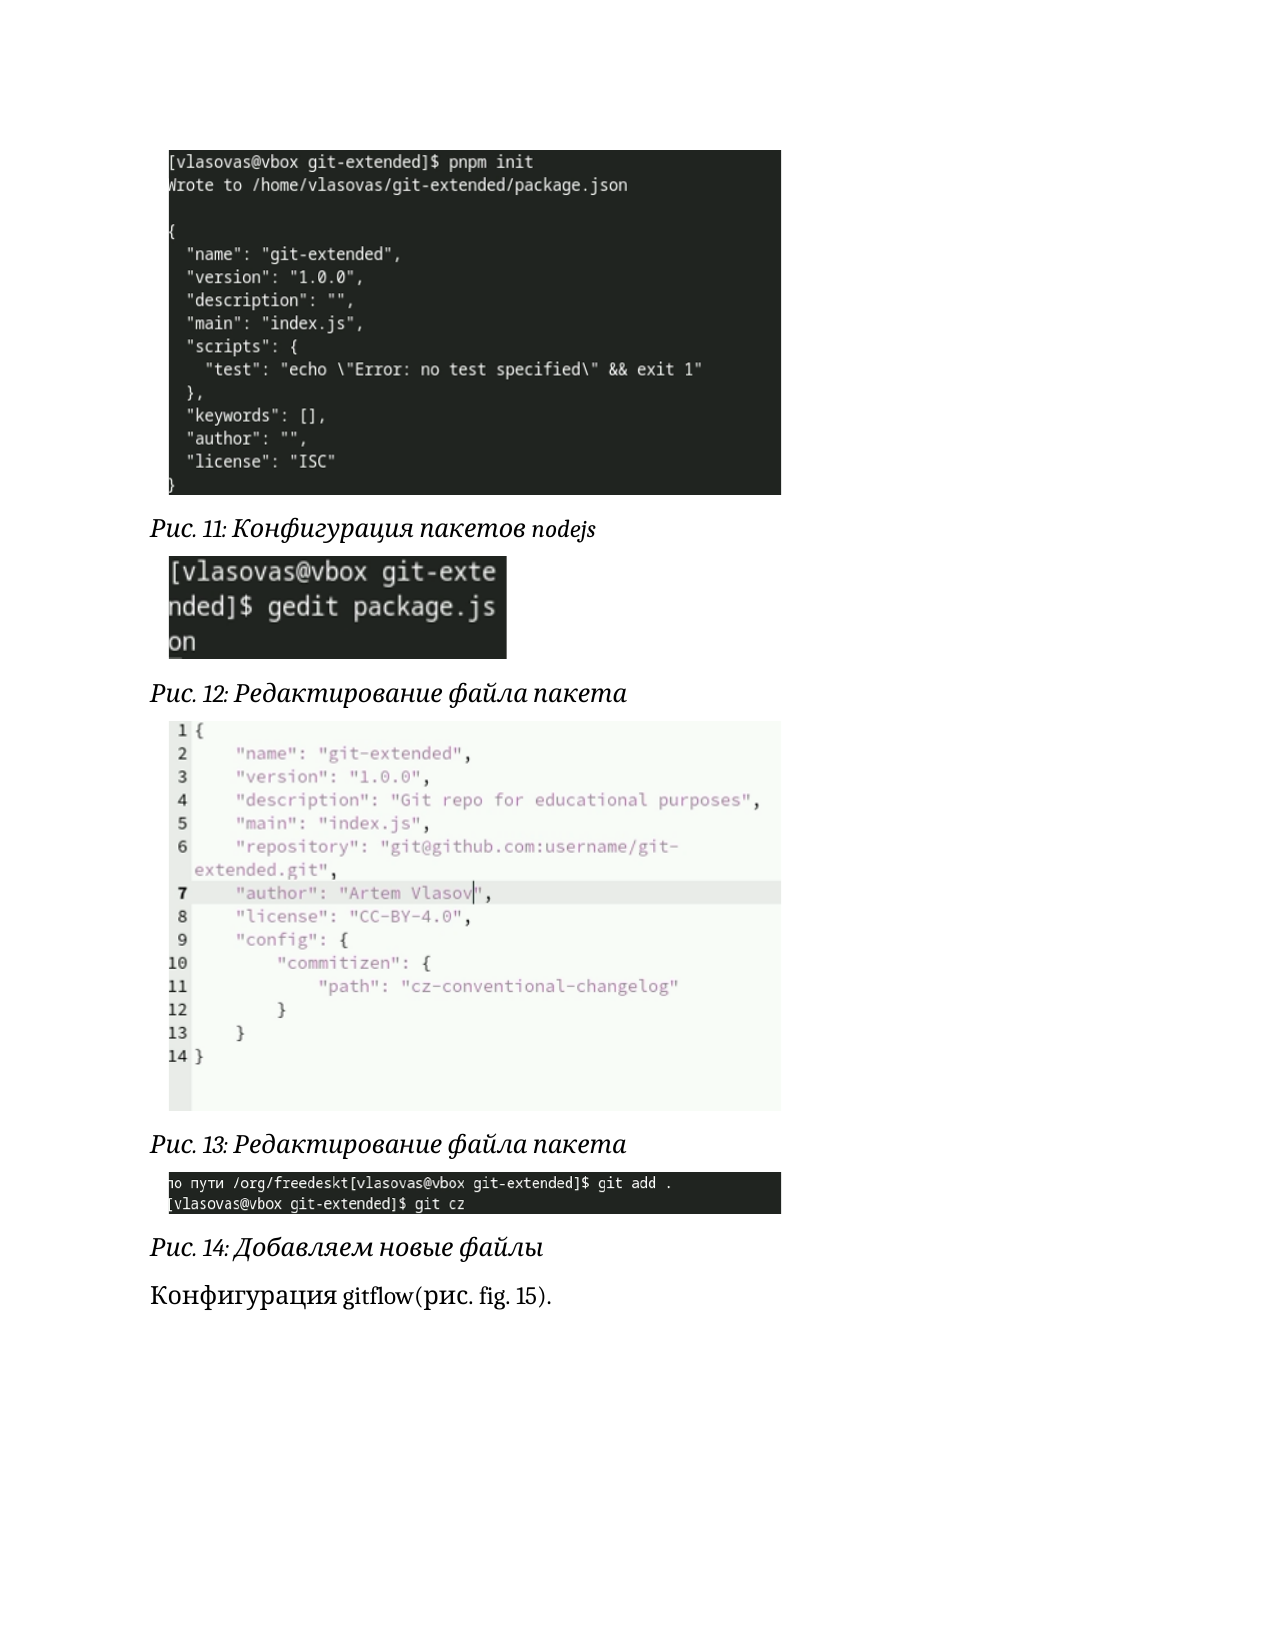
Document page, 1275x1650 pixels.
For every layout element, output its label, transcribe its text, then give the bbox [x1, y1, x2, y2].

text Рис. 12: Редактирование файла пакета [150, 680, 1125, 708]
text Рис. 13: Редактирование файла пакета [150, 1131, 1125, 1160]
picture [168, 150, 782, 495]
text Рис. 11: Конфигурация пакетов nodejs [150, 515, 1125, 544]
text Конфигурация gitflow(рис. fig. 15). [150, 1282, 1125, 1311]
picture [168, 1172, 782, 1214]
text Рис. 14: Добавляем новые файлы [150, 1234, 1125, 1263]
picture [168, 721, 782, 1111]
picture [168, 556, 507, 659]
